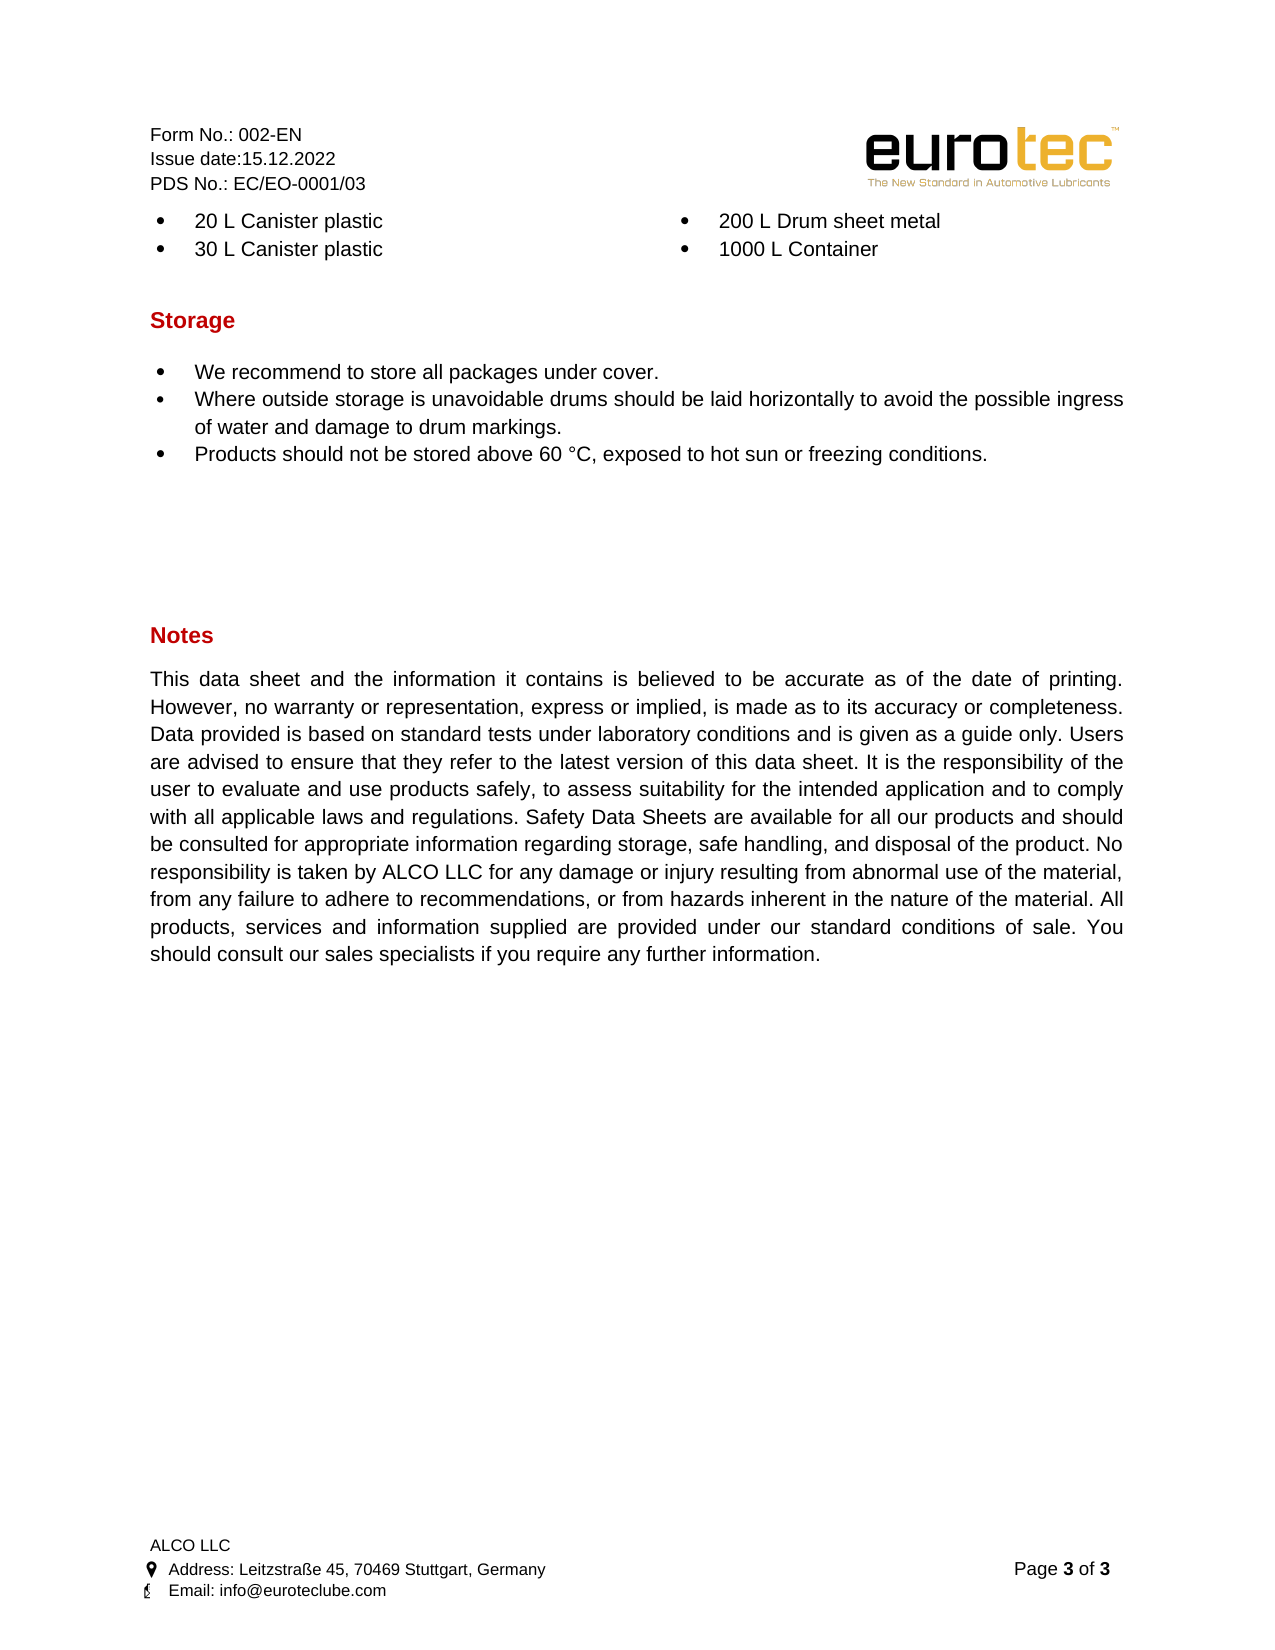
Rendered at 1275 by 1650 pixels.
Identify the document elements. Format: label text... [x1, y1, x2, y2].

list 20 L Canister plastic [157, 209, 601, 233]
list We recommend to store all packages under cover. [157, 360, 1125, 384]
picture [859, 73, 1125, 209]
list 200 L Drum sheet metal [681, 209, 1125, 233]
text This data sheet and the information it contains is believed to be accurate as of the date of printing. However, no warranty or representation, express or implied, is made as to its accuracy or completeness. Data provided is based on standard tests under laboratory conditions and is given as a guide only. Users are advised to ensure that they refer to the latest version of this data sheet. It is the responsibility of the user to evaluate and use products safely, to assess suitability for the intended application and to comply with all applicable laws and regulations. Safety Data Sheets are available for all our products and should be consulted for appropriate information regarding storage, safe handling, and disposal of the product. No responsibility is taken by ALCO LLC for any damage or injury resulting from abnormal use of the material, from any failure to adhere to recommendations, or from hazards inherent in the nature of the material. All products, services and information supplied are provided under our standard conditions of sale. You should consult our sales specialists if you require any further information. [150, 667, 1125, 966]
picture [141, 1558, 163, 1599]
text Notes [150, 622, 1125, 648]
list 30 L Canister plastic [157, 236, 601, 260]
list Where outside storage is unavoidable drums should be laid horizontally to avoid the possible ingress of water and damage to drum markings. [157, 387, 1125, 439]
list 1000 L Container [681, 236, 1125, 260]
list Products should not be stored above 60 °C, exposed to hot sun or freezing conditions. [157, 442, 1125, 466]
text Storage [150, 307, 1125, 333]
